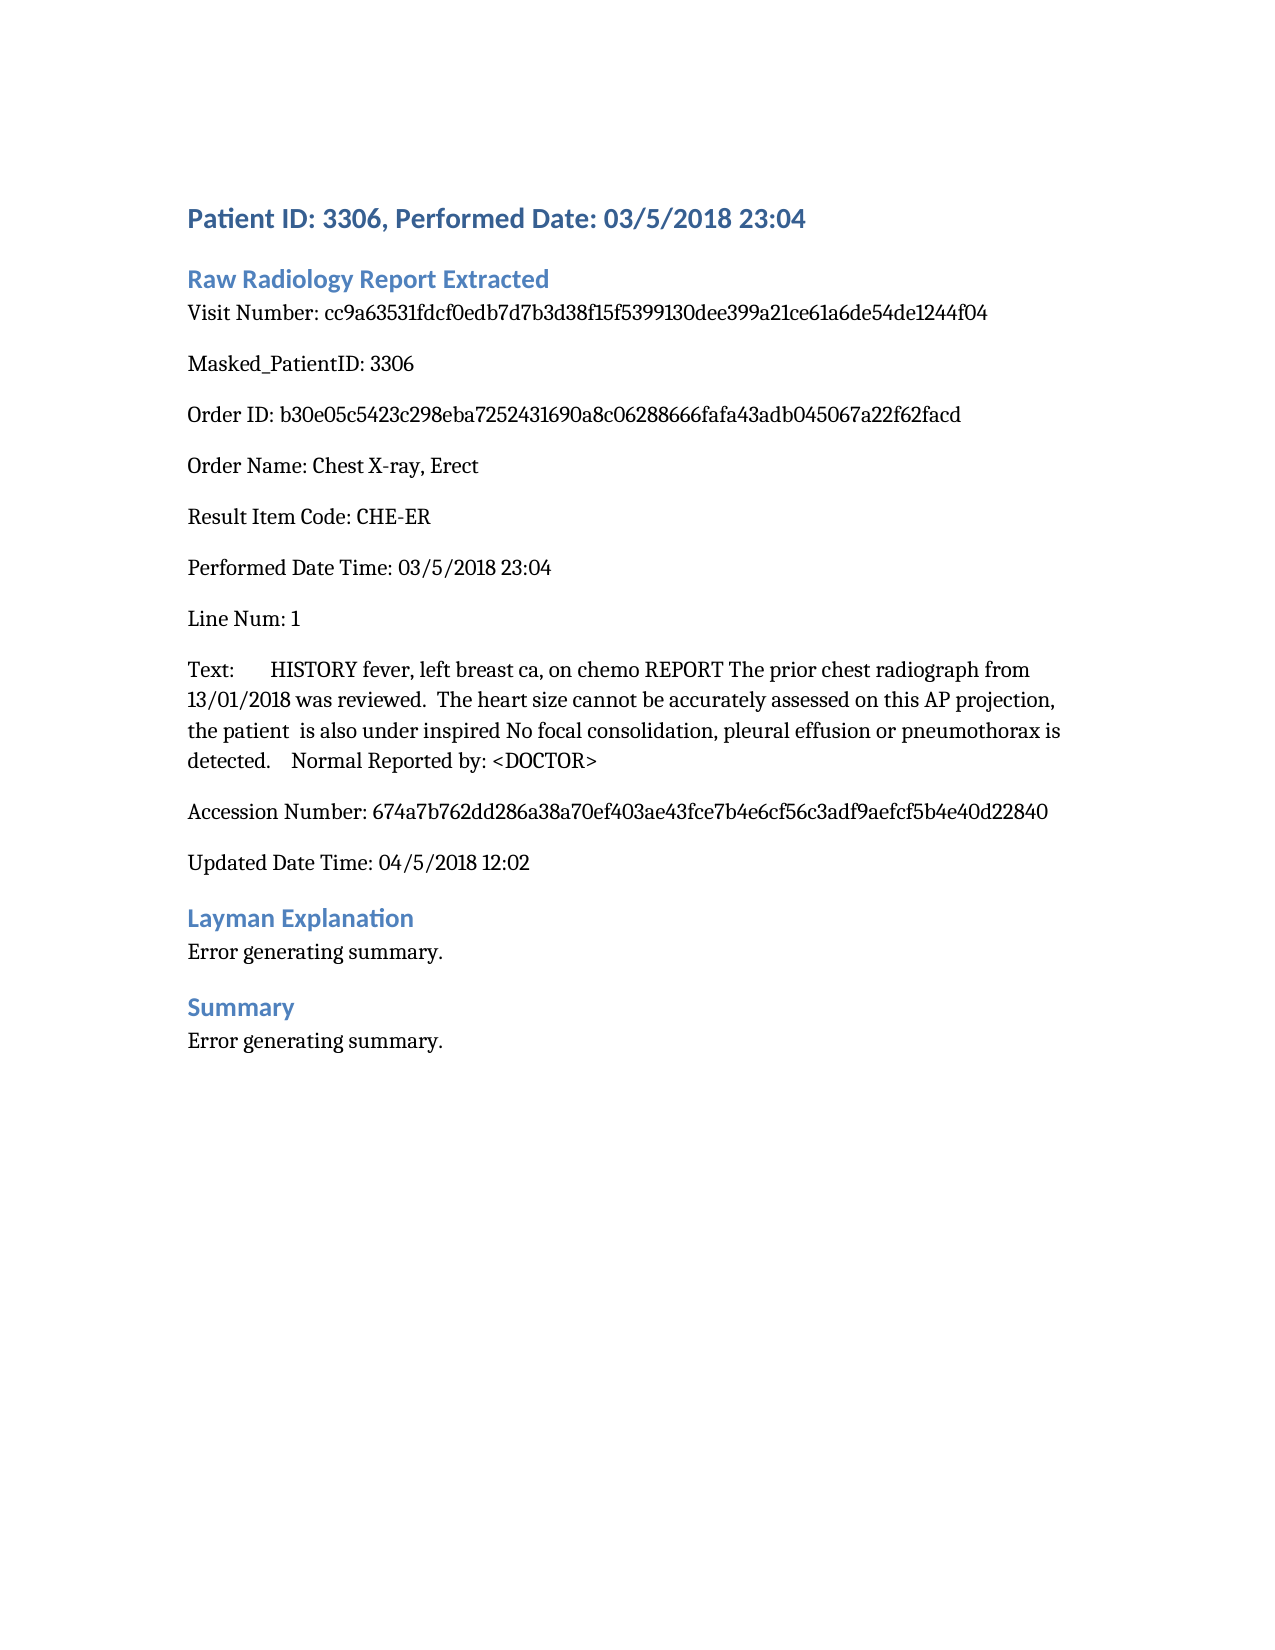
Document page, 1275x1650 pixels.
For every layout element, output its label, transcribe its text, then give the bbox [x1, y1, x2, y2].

text Result Item Code: CHE-ER [187, 504, 1087, 530]
text Order Name: Chest X-ray, Erect [187, 453, 1087, 479]
text Updated Date Time: 04/5/2018 12:02 [187, 850, 1087, 876]
text Accession Number: 674a7b762dd286a38a70ef403ae43fce7b4e6cf56c3adf9aefcf5b4e40d22840 [187, 799, 1087, 825]
text Error generating summary. [187, 939, 1087, 965]
text Error generating summary. [187, 1028, 1087, 1054]
text Masked_PatientID: 3306 [187, 351, 1087, 377]
text Visit Number: cc9a63531fdcf0edb7d7b3d38f15f5399130dee399a21ce61a6de54de1244f04 [187, 300, 1087, 326]
text Line Num: 1 [187, 606, 1087, 632]
subtitle Layman Explanation [187, 901, 1087, 934]
subtitle Patient ID: 3306, Performed Date: 03/5/2018 23:04 [187, 200, 1087, 236]
subtitle Summary [187, 990, 1087, 1023]
text Performed Date Time: 03/5/2018 23:04 [187, 555, 1087, 581]
subtitle Raw Radiology Report Extracted [187, 262, 1087, 295]
text Order ID: b30e05c5423c298eba7252431690a8c06288666fafa43adb045067a22f62facd [187, 402, 1087, 428]
text Text: HISTORY fever, left breast ca, on chemo REPORT The prior chest radiograph from 13/01/2018 was reviewed. The heart size cannot be accurately assessed on this AP projection, the patient is also under inspired No focal consolidation, pleural effusion or pneumothorax is detected. Normal Reported by: <DOCTOR> [187, 657, 1087, 774]
